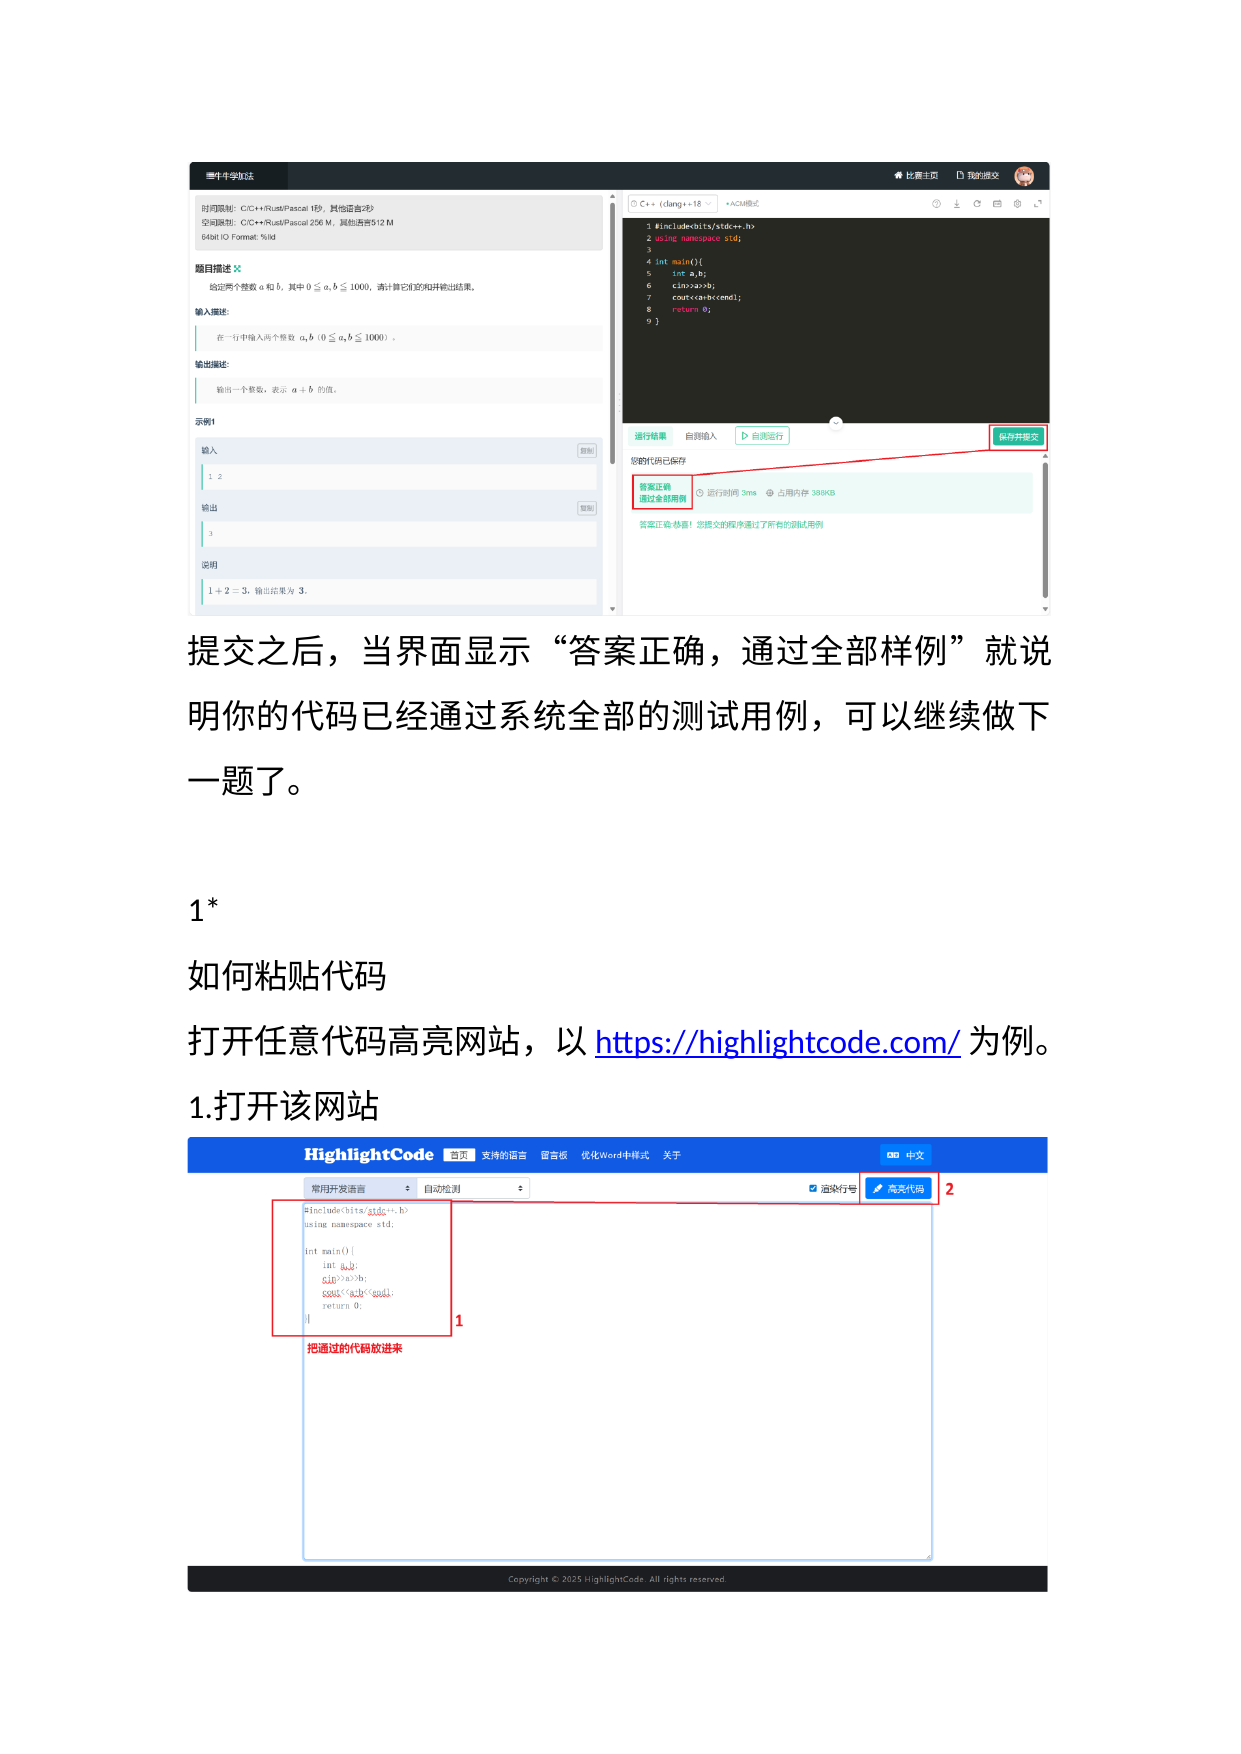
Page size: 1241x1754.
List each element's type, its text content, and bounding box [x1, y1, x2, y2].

picture [187, 162, 1051, 616]
text 提交之后，当界面显示“答案正确，通过全部样例”就说明你的代码已经通过系统全部的测试用例，可以继续做下一题了。 [187, 617, 1053, 812]
text 1.打开该网站 [187, 1072, 1053, 1137]
text 打开任意代码高亮网站，以 https://highlightcode.com/ 为例。 [187, 1007, 1053, 1072]
text 1* [187, 877, 1053, 942]
text 如何粘贴代码 [187, 942, 1053, 1007]
picture [187, 1137, 1048, 1592]
